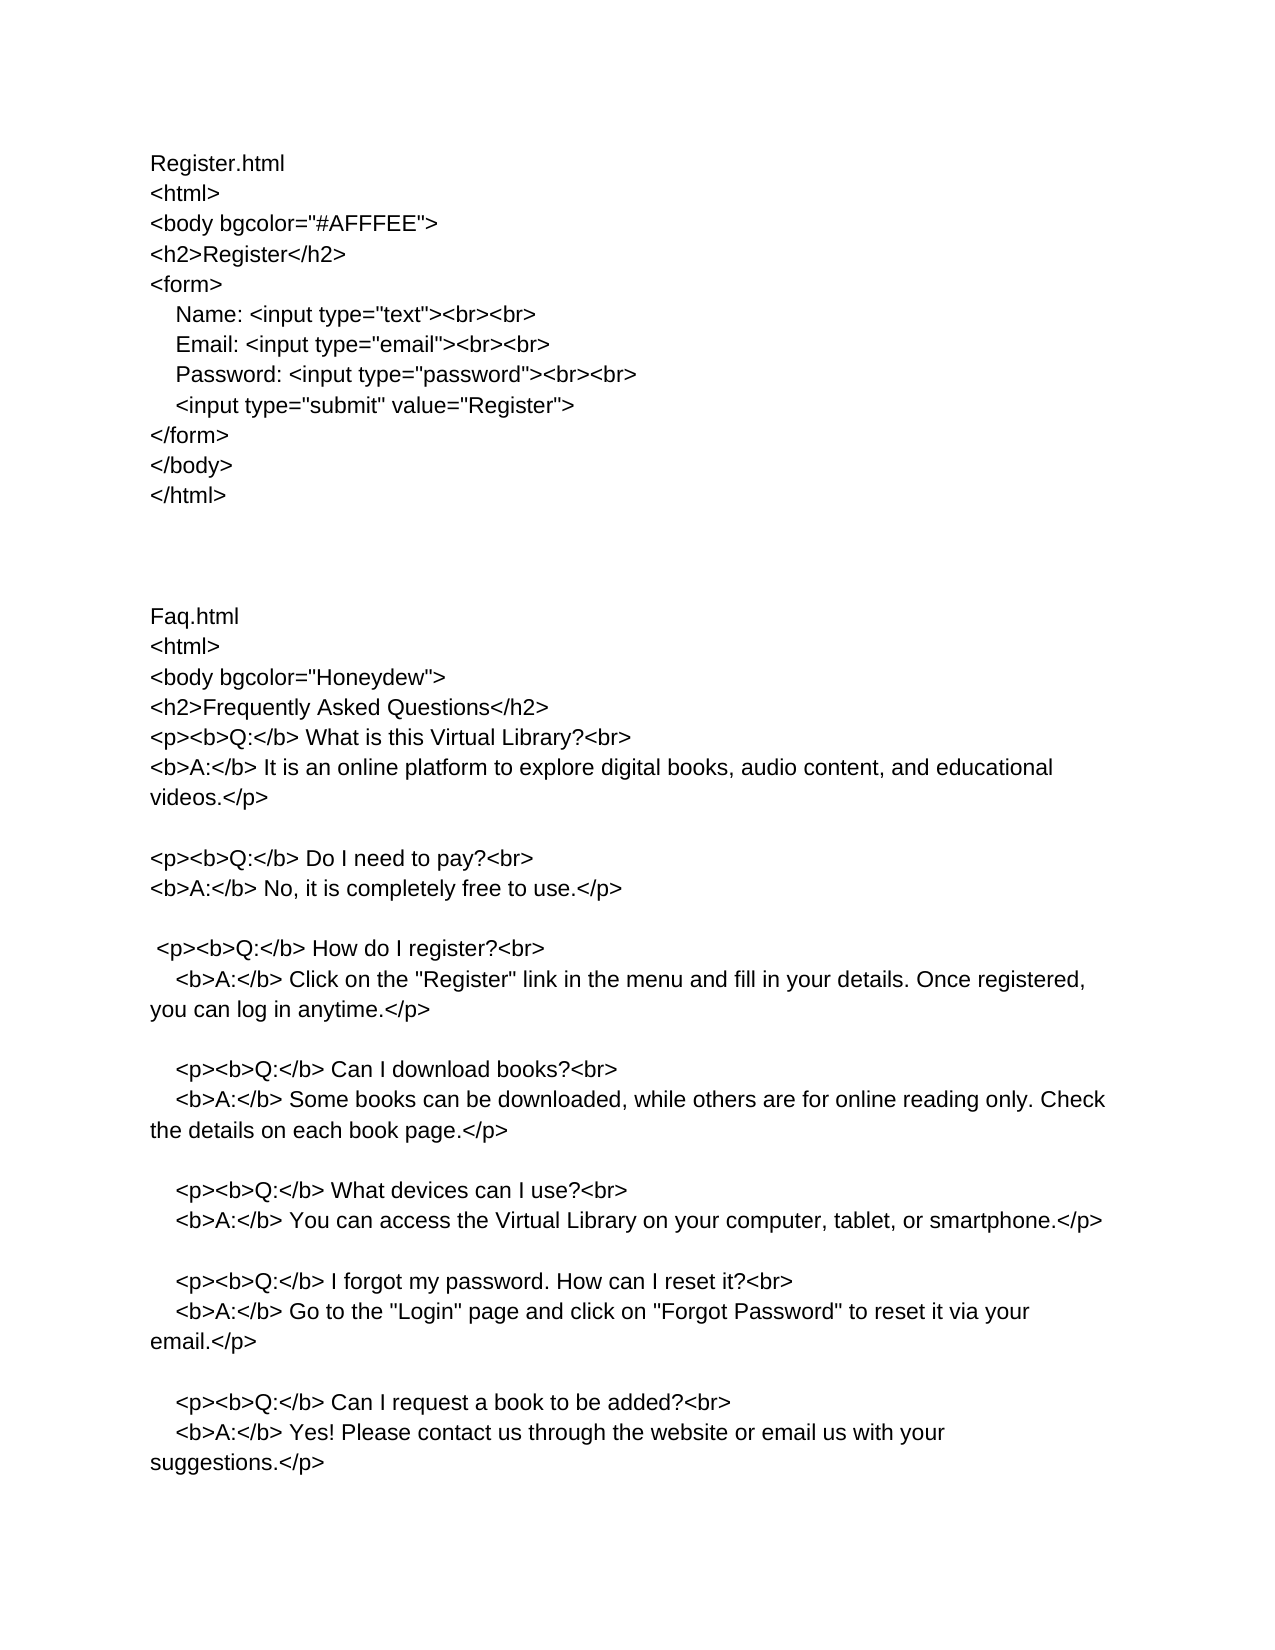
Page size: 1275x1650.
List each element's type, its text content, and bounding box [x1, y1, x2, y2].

text Password: <input type="password"><br><br> [150, 361, 1125, 388]
text <b>A:</b> It is an online platform to explore digital books, audio content, and educational videos.</p> [150, 754, 1125, 811]
text </html> [150, 482, 1125, 509]
text <b>A:</b> Click on the "Register" link in the menu and fill in your details. Once registered, you can log in anytime.</p> [150, 966, 1125, 1022]
text <b>A:</b> No, it is completely free to use.</p> [150, 875, 1125, 901]
text <b>A:</b> Yes! Please contact us through the website or email us with your suggestions.</p> [150, 1419, 1125, 1475]
text <html> [150, 633, 1125, 660]
text Faq.html [150, 603, 1125, 629]
text </body> [150, 452, 1125, 478]
text <h2>Frequently Asked Questions</h2> [150, 694, 1125, 720]
text <b>A:</b> Go to the "Login" page and click on "Forgot Password" to reset it via your email.</p> [150, 1298, 1125, 1354]
text <body bgcolor="#AFFFEE"> [150, 210, 1125, 237]
text <body bgcolor="Honeydew"> [150, 663, 1125, 690]
text <p><b>Q:</b> Can I download books?<br> [150, 1056, 1125, 1083]
text <h2>Register</h2> [150, 241, 1125, 267]
text <p><b>Q:</b> I forgot my password. How can I reset it?<br> [150, 1268, 1125, 1294]
text <b>A:</b> You can access the Virtual Library on your computer, tablet, or smartphone.</p> [150, 1207, 1125, 1234]
text <input type="submit" value="Register"> [150, 392, 1125, 418]
text <p><b>Q:</b> What is this Virtual Library?<br> [150, 724, 1125, 750]
text <p><b>Q:</b> How do I register?<br> [150, 935, 1125, 962]
text <p><b>Q:</b> Can I request a book to be added?<br> [150, 1388, 1125, 1415]
text </form> [150, 422, 1125, 448]
text Name: <input type="text"><br><br> [150, 301, 1125, 327]
text <p><b>Q:</b> What devices can I use?<br> [150, 1177, 1125, 1203]
text Email: <input type="email"><br><br> [150, 331, 1125, 358]
text <b>A:</b> Some books can be downloaded, while others are for online reading only. Check the details on each book page.</p> [150, 1086, 1125, 1143]
text <p><b>Q:</b> Do I need to pay?<br> [150, 845, 1125, 871]
text Register.html [150, 150, 1125, 176]
text <html> [150, 180, 1125, 207]
text <form> [150, 271, 1125, 297]
